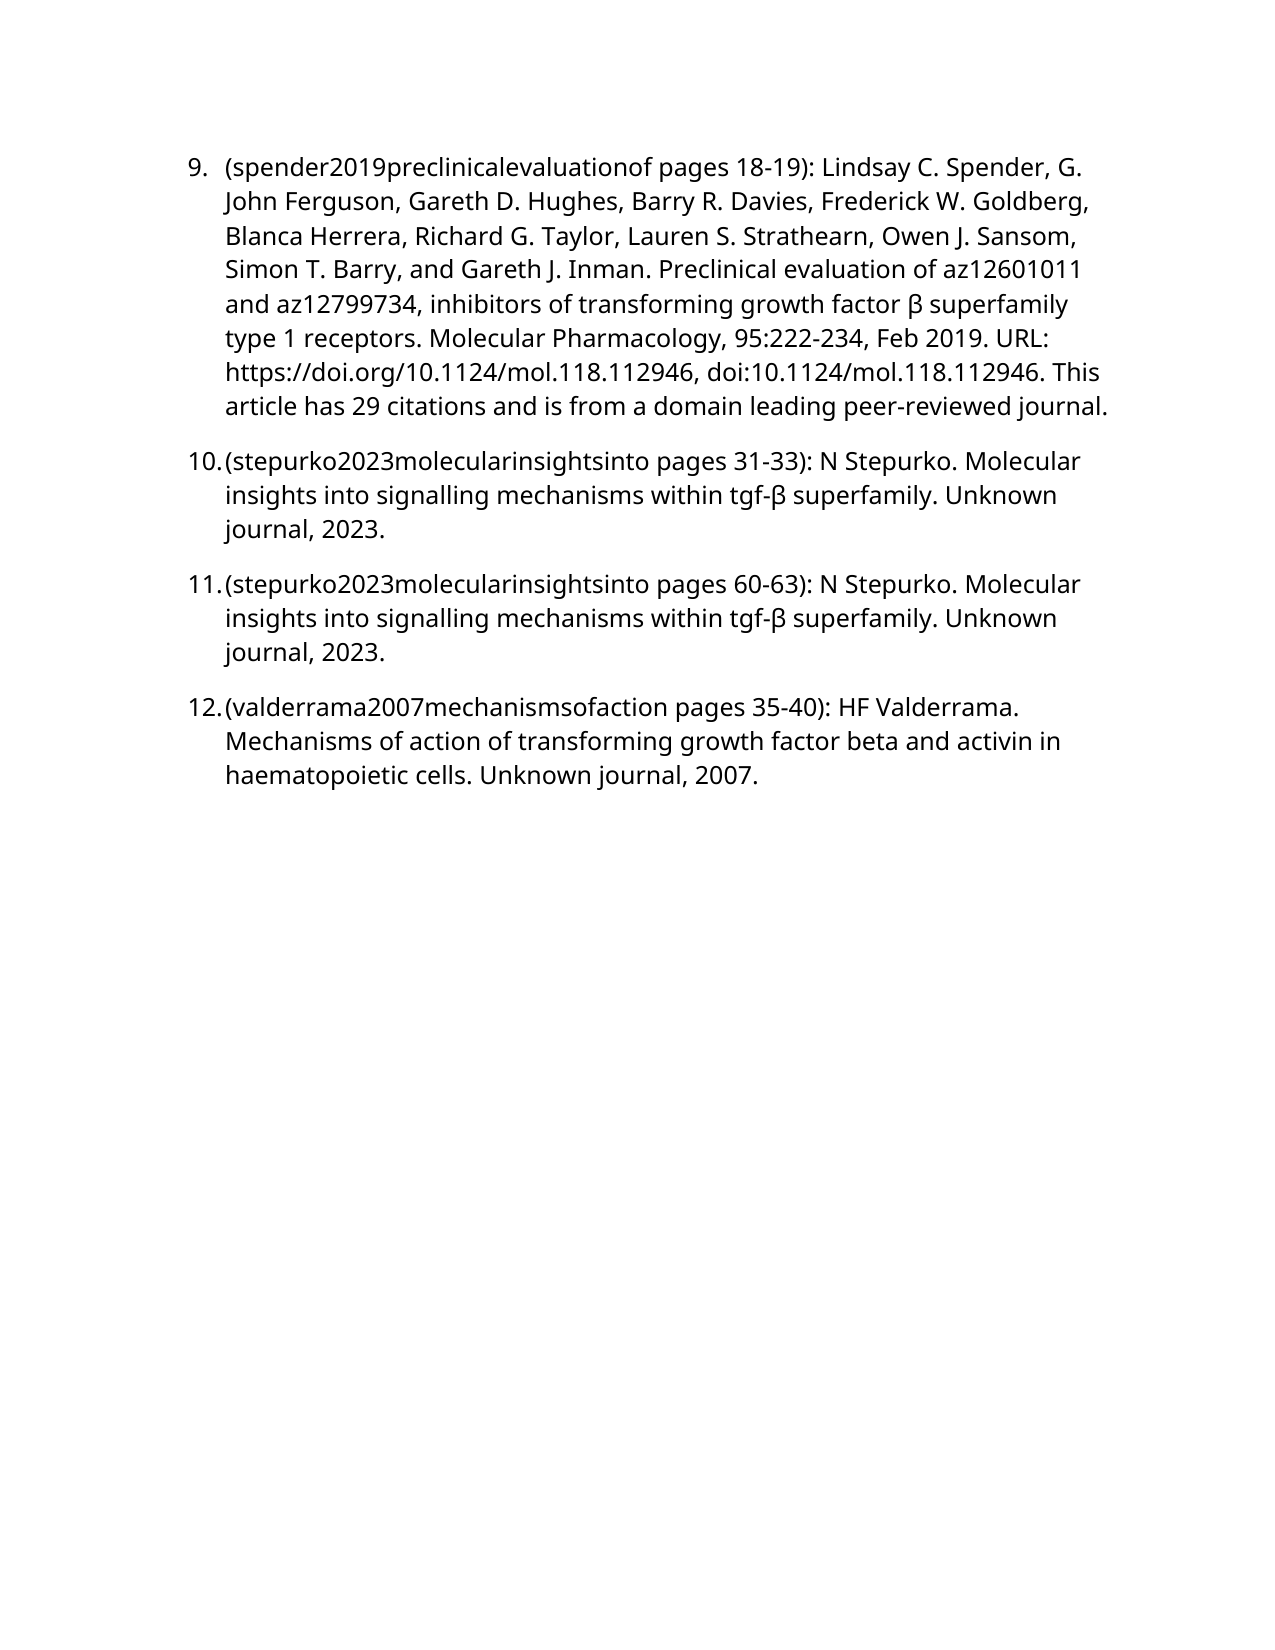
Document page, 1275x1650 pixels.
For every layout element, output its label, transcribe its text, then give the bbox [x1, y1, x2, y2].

list (stepurko2023molecularinsightsinto pages 60-63): N Stepurko. Molecular insights into signalling mechanisms within tgf-β superfamily. Unknown journal, 2023. [187, 566, 1125, 668]
list (stepurko2023molecularinsightsinto pages 31-33): N Stepurko. Molecular insights into signalling mechanisms within tgf-β superfamily. Unknown journal, 2023. [187, 443, 1125, 546]
list (valderrama2007mechanismsofaction pages 35-40): HF Valderrama. Mechanisms of action of transforming growth factor beta and activin in haematopoietic cells. Unknown journal, 2007. [187, 689, 1125, 792]
list (spender2019preclinicalevaluationof pages 18-19): Lindsay C. Spender, G. John Ferguson, Gareth D. Hughes, Barry R. Davies, Frederick W. Goldberg, Blanca Herrera, Richard G. Taylor, Lauren S. Strathearn, Owen J. Sansom, Simon T. Barry, and Gareth J. Inman. Preclinical evaluation of az12601011 and az12799734, inhibitors of transforming growth factor β superfamily type 1 receptors. Molecular Pharmacology, 95:222-234, Feb 2019. URL: https://doi.org/10.1124/mol.118.112946, doi:10.1124/mol.118.112946. This article has 29 citations and is from a domain leading peer-reviewed journal. [187, 150, 1125, 422]
